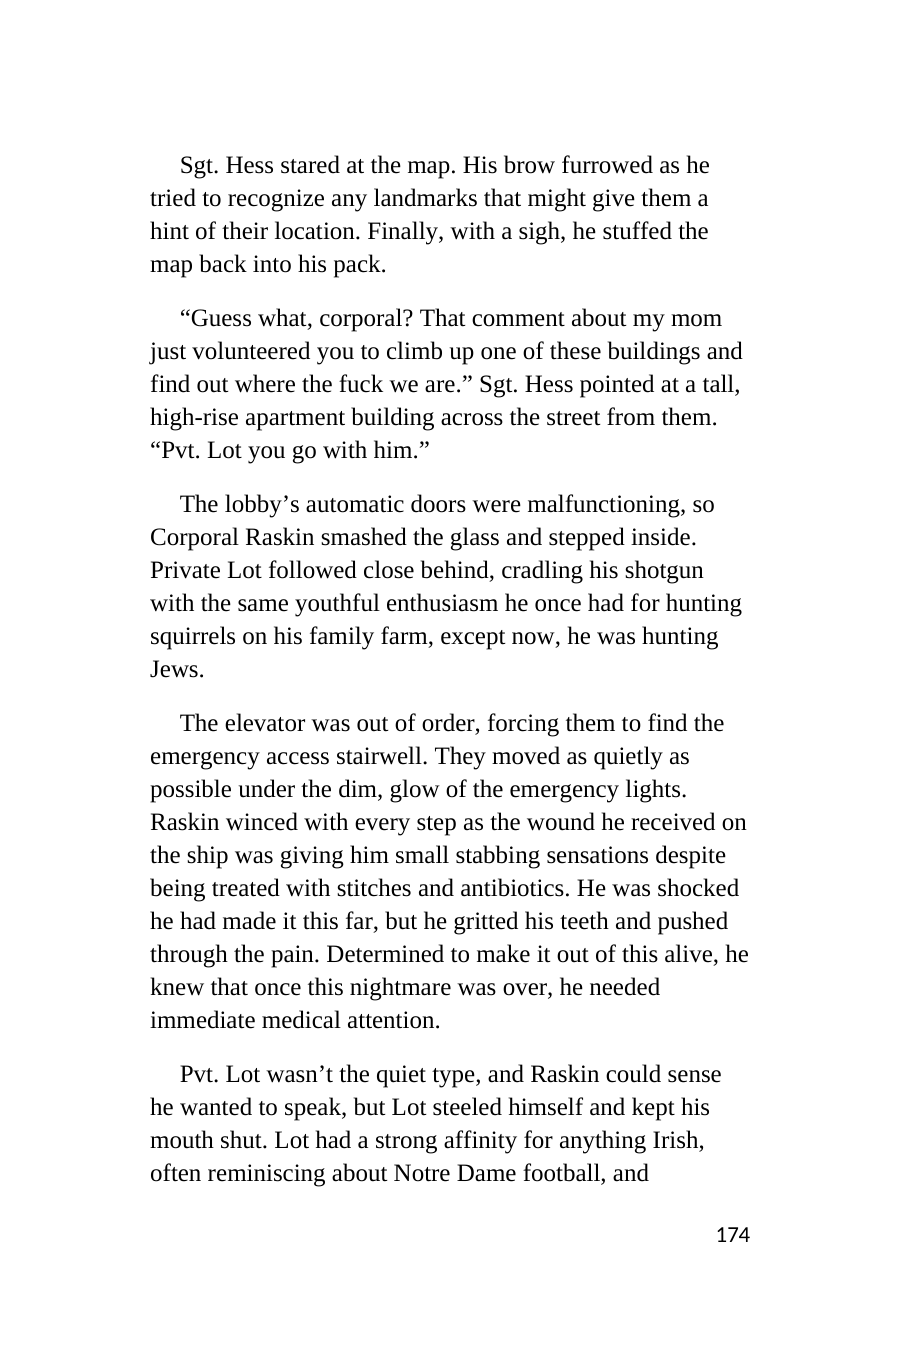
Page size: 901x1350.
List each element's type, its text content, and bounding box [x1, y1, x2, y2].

text The lobby’s automatic doors were malfunctioning, so Corporal Raskin smashed the glass and stepped inside. Private Lot followed close behind, cradling his shotgun with the same youthful enthusiasm he once had for hunting squirrels on his family farm, except now, he was hunting Jews. [150, 489, 750, 683]
text Sgt. Hess stared at the map. His brow furrowed as he tried to recognize any landmarks that might give them a hint of their location. Finally, with a sigh, he stuffed the map back into his pack. [150, 150, 750, 278]
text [150, 1059, 750, 1187]
text The elevator was out of order, forcing them to find the emergency access stairwell. They moved as quietly as possible under the dim, glow of the emergency lights. Raskin winced with every step as the wound he received on the ship was giving him small stabbing sensations despite being treated with stitches and antibiotics. He was shocked he had made it this far, but he gritted his teeth and pushed through the pain. Determined to make it out of this alive, he knew that once this nightmare was over, he needed immediate medical attention. [150, 708, 750, 1034]
text “Guess what, corporal? That comment about my mom just volunteered you to climb up one of these buildings and find out where the fuck we are.” Sgt. Hess pointed at a tall, high-rise apartment building across the street from them. “Pvt. Lot you go with him.” [150, 303, 750, 464]
